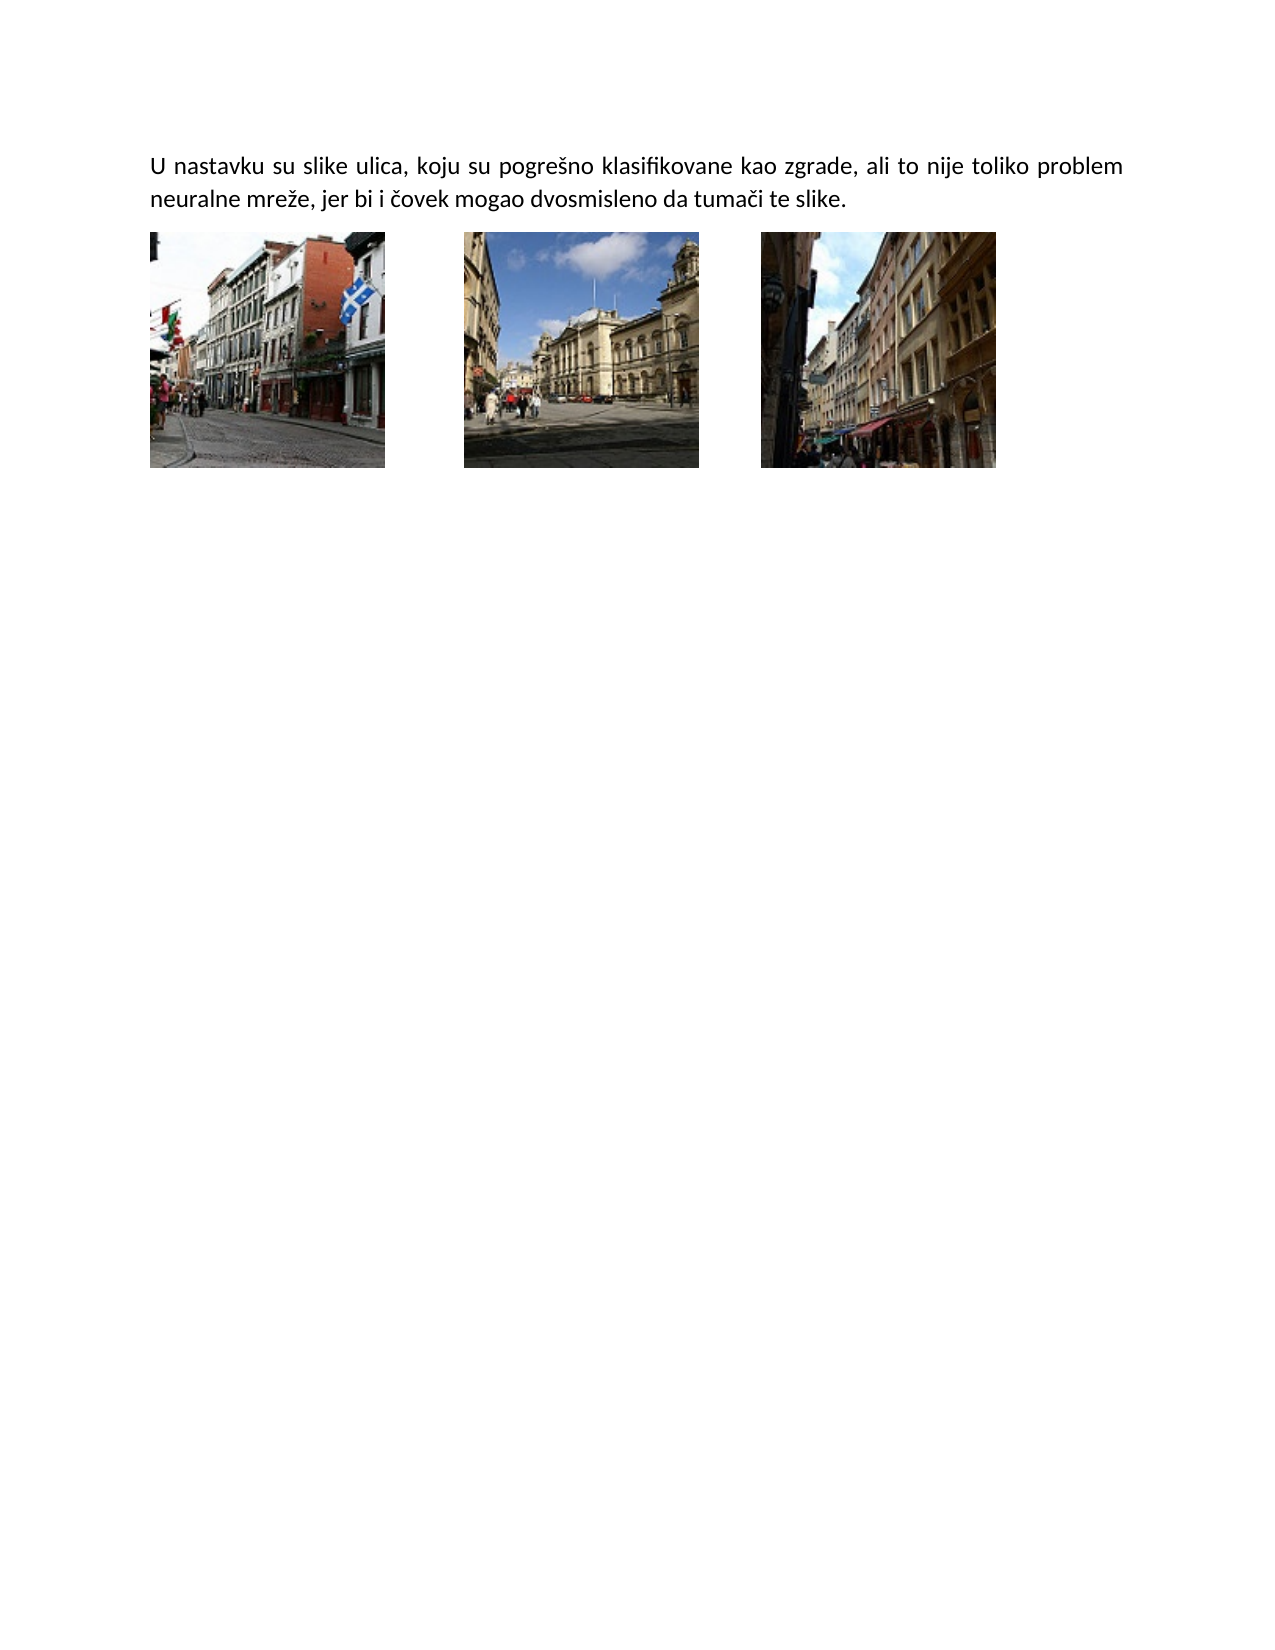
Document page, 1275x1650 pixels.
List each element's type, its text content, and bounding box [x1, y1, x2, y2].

picture [761, 232, 996, 468]
picture [464, 232, 699, 468]
picture [150, 232, 385, 468]
text U nastavku su slike ulica, koju su pogrešno klasifikovane kao zgrade, ali to nije toliko problem neuralne mreže, jer bi i čovek mogao dvosmisleno da tumači te slike. [150, 150, 1125, 213]
